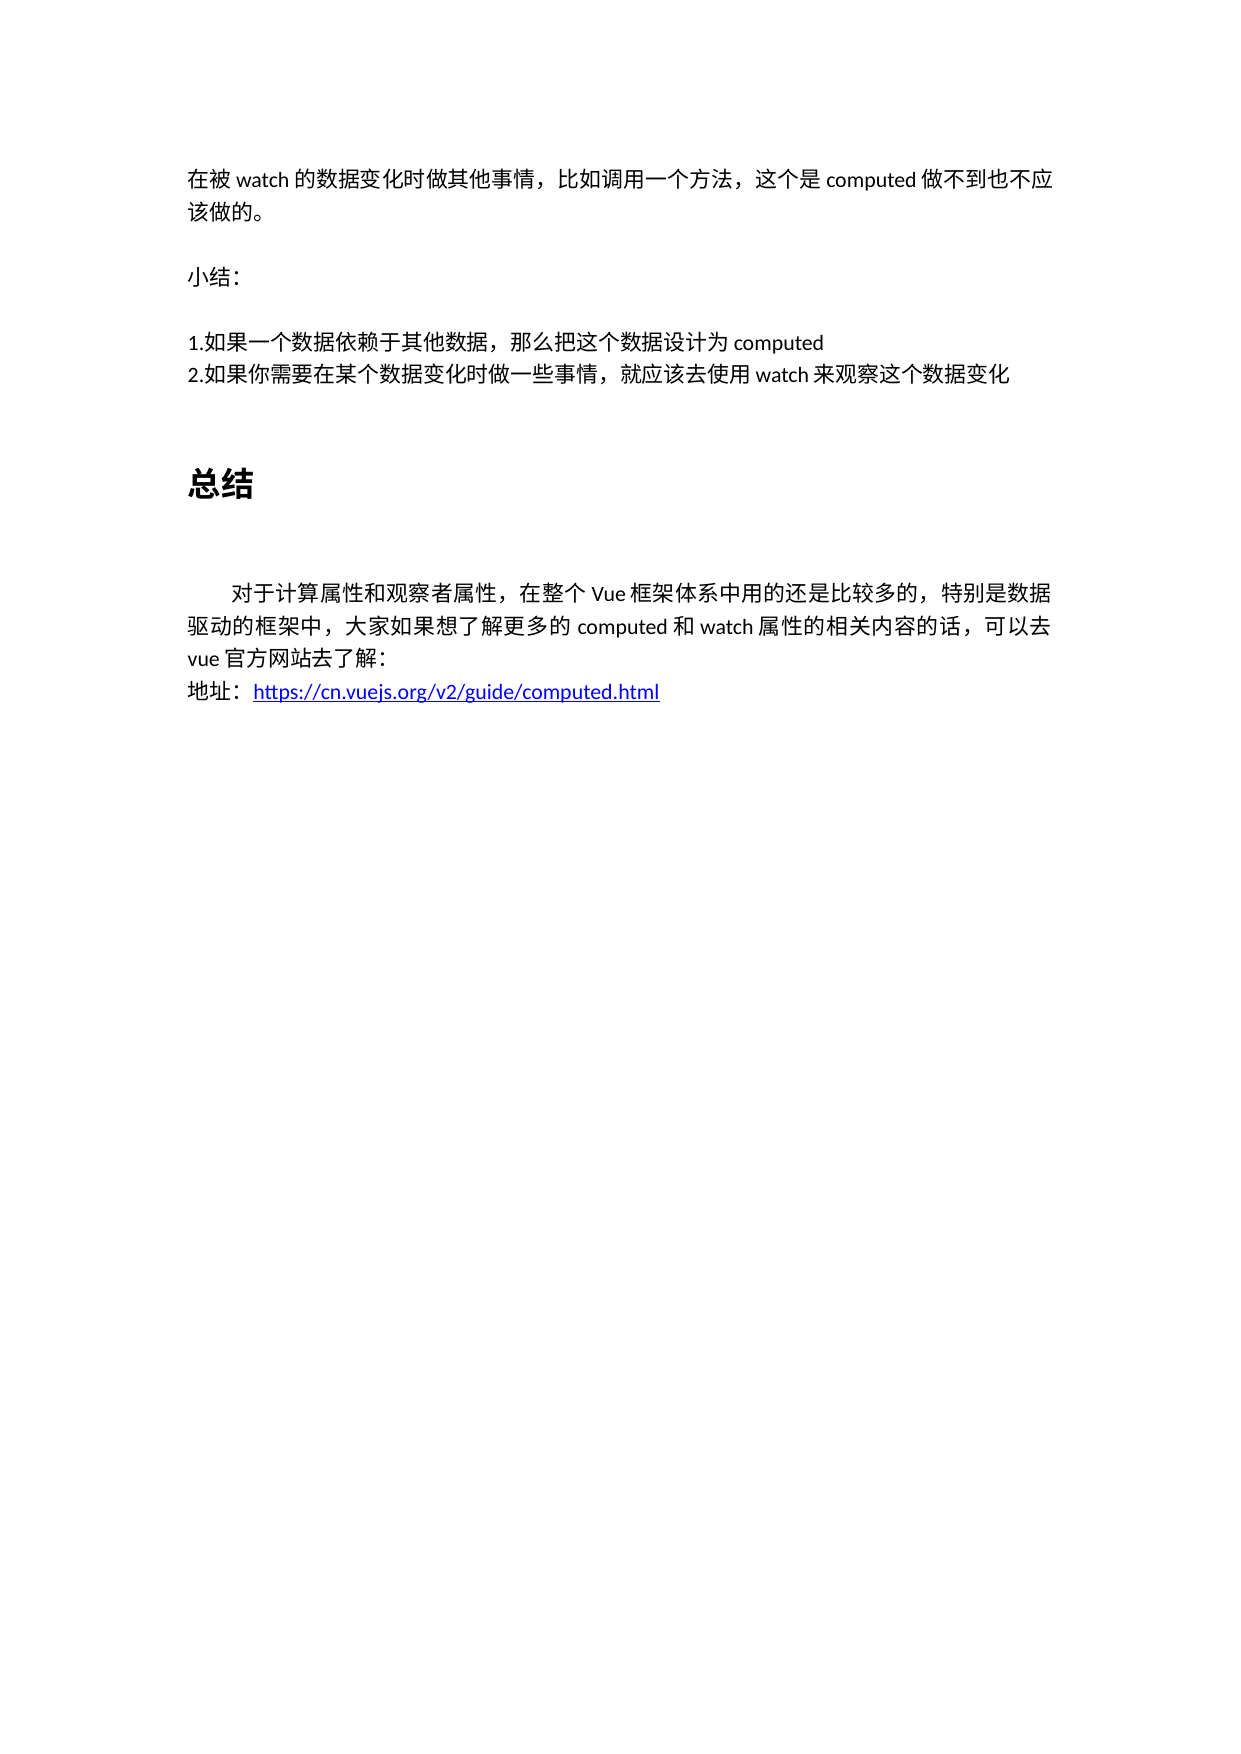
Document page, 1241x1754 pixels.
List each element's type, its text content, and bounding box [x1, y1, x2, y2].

text 地址：https://cn.vuejs.org/v2/guide/computed.html [187, 673, 1053, 706]
text 2.如果你需要在某个数据变化时做一些事情，就应该去使用watch来观察这个数据变化 [187, 357, 1053, 389]
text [187, 162, 1053, 227]
subtitle 总结 [187, 449, 1053, 514]
text 对于计算属性和观察者属性，在整个Vue框架体系中用的还是比较多的，特别是数据驱动的框架中，大家如果想了解更多的computed和watch属性的相关内容的话，可以去vue官方网站去了解： [187, 576, 1053, 673]
text 1.如果一个数据依赖于其他数据，那么把这个数据设计为computed [187, 324, 1053, 357]
text 小结： [187, 259, 1053, 292]
